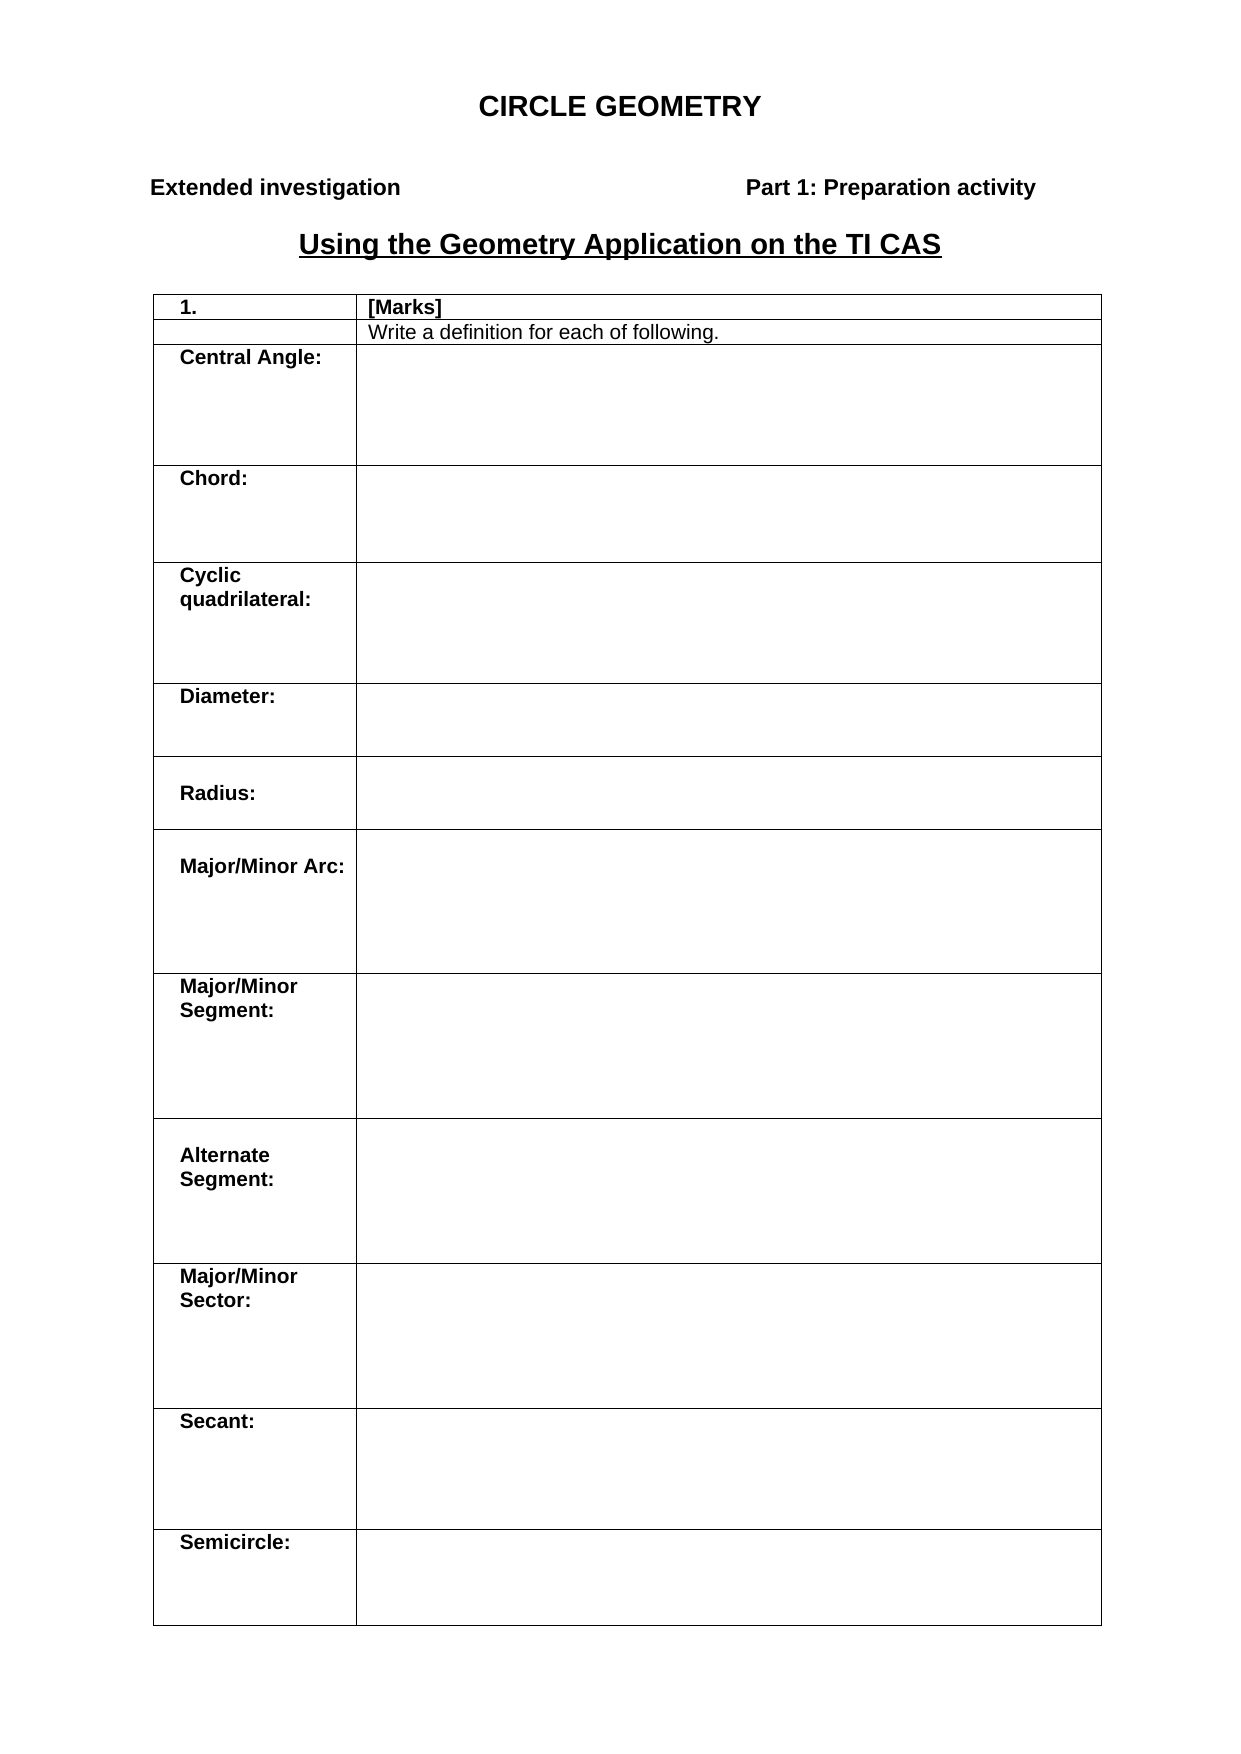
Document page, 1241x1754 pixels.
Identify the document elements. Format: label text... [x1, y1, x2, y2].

table_cell Secant: [154, 1409, 356, 1528]
table_cell [357, 757, 1101, 828]
table_cell Central Angle: [154, 345, 356, 465]
table_header [Marks] [357, 295, 1101, 319]
table_cell [357, 684, 1101, 756]
text Using the Geometry Application on the TI CAS [150, 227, 1090, 261]
table_cell [357, 974, 1101, 1118]
table_cell [357, 1119, 1101, 1263]
table_cell Major/Minor Arc: [154, 830, 356, 973]
table_cell Write a definition for each of following. [357, 320, 1101, 344]
text Extended investigation Part 1: Preparation activity [150, 174, 1090, 201]
text CIRCLE GEOMETRY [150, 89, 1090, 122]
table_cell Major/Minor Sector: [154, 1264, 356, 1408]
table_cell Major/Minor Segment: [154, 974, 356, 1118]
table_cell [357, 345, 1101, 465]
table_cell [357, 830, 1101, 973]
table_cell [357, 1409, 1101, 1528]
table_cell Radius: [154, 757, 356, 828]
table_cell Diameter: [154, 684, 356, 756]
table_cell Cyclic quadrilateral: [154, 563, 356, 683]
table_cell Alternate Segment: [154, 1119, 356, 1263]
table_cell [357, 1264, 1101, 1408]
table_cell [154, 320, 356, 344]
table_cell Semicircle: [154, 1530, 356, 1625]
table_header 1. [154, 295, 356, 319]
table_cell [357, 563, 1101, 683]
table_cell [357, 466, 1101, 562]
table_cell Chord: [154, 466, 356, 562]
table_cell [357, 1530, 1101, 1625]
